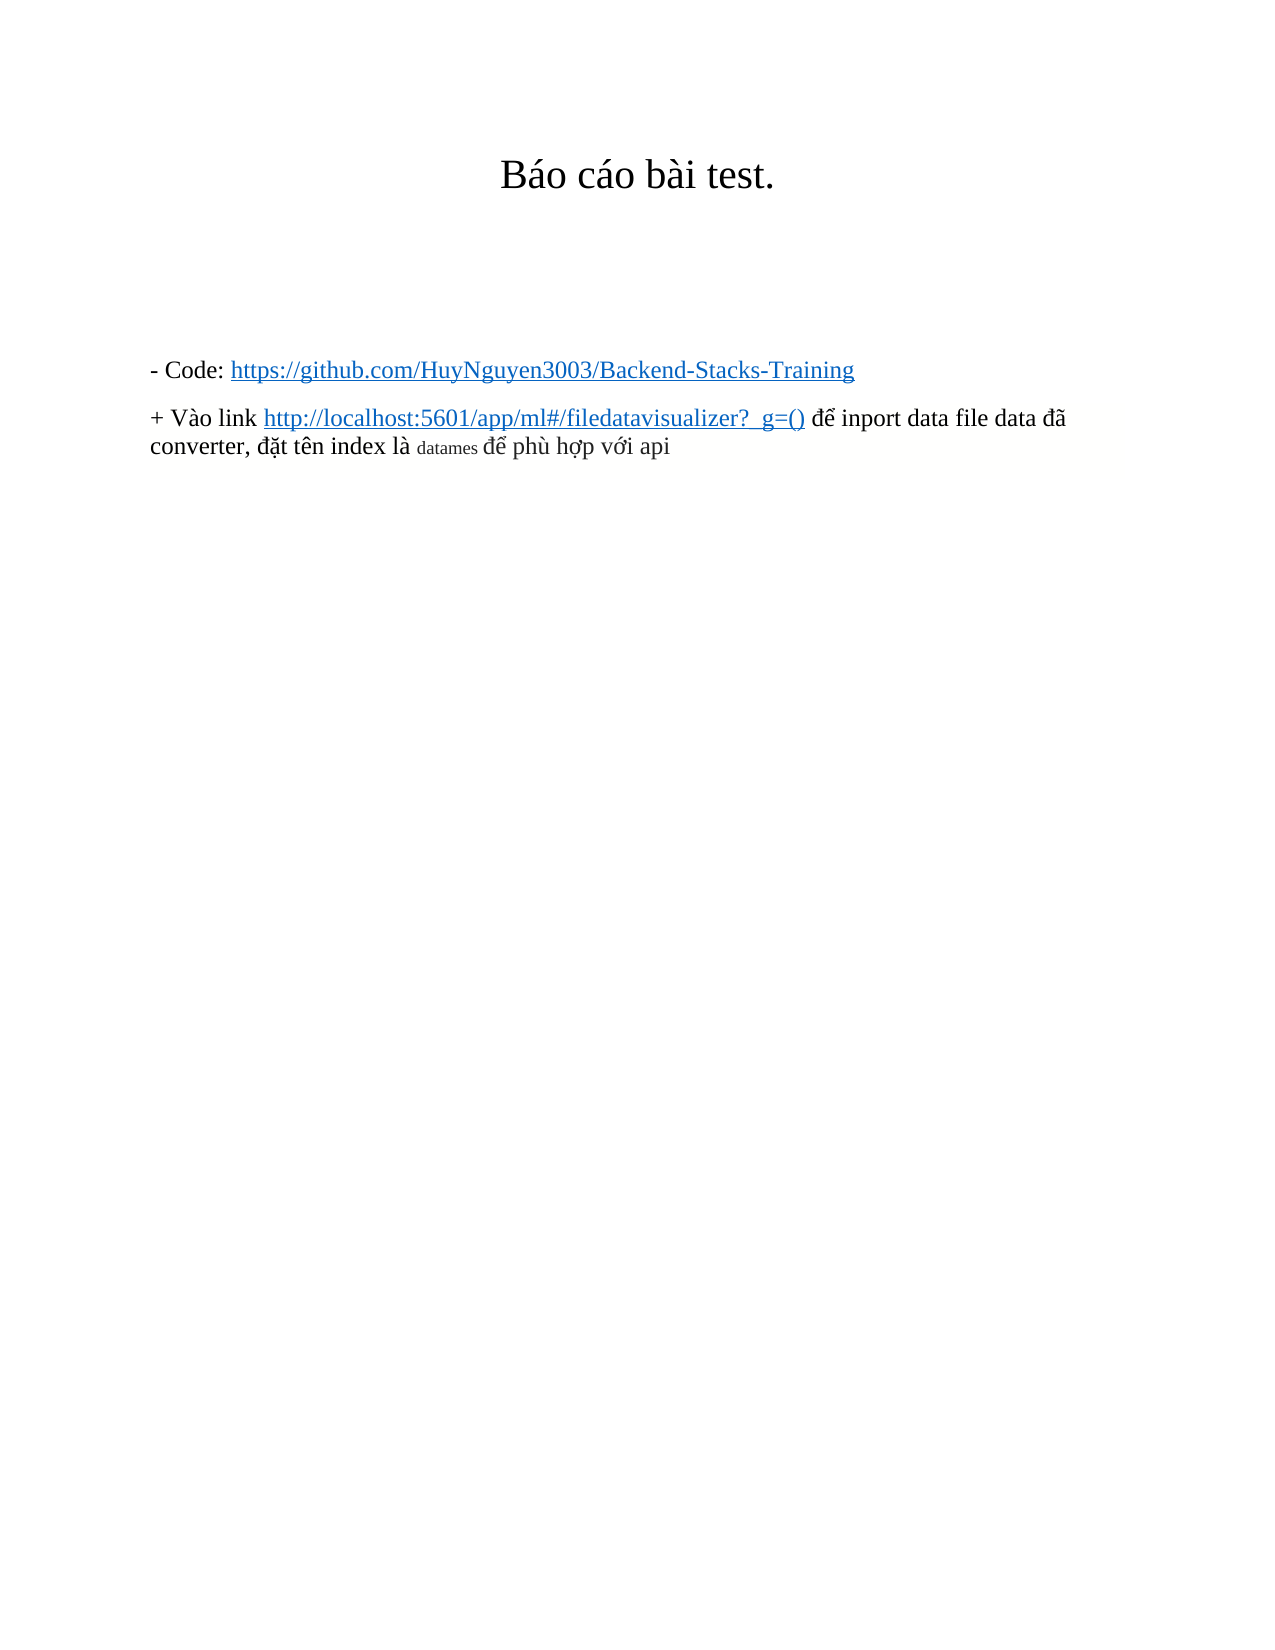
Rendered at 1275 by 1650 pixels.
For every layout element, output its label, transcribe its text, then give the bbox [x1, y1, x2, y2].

text - Code: https://github.com/HuyNguyen3003/Backend-Stacks-Training [150, 355, 1125, 384]
text Báo cáo bài test. [150, 150, 1125, 198]
text + Vào link http://localhost:5601/app/ml#/filedatavisualizer?_g=() để inport data file data đã converter, đặt tên index là datames để phù hợp với api [150, 403, 1125, 460]
